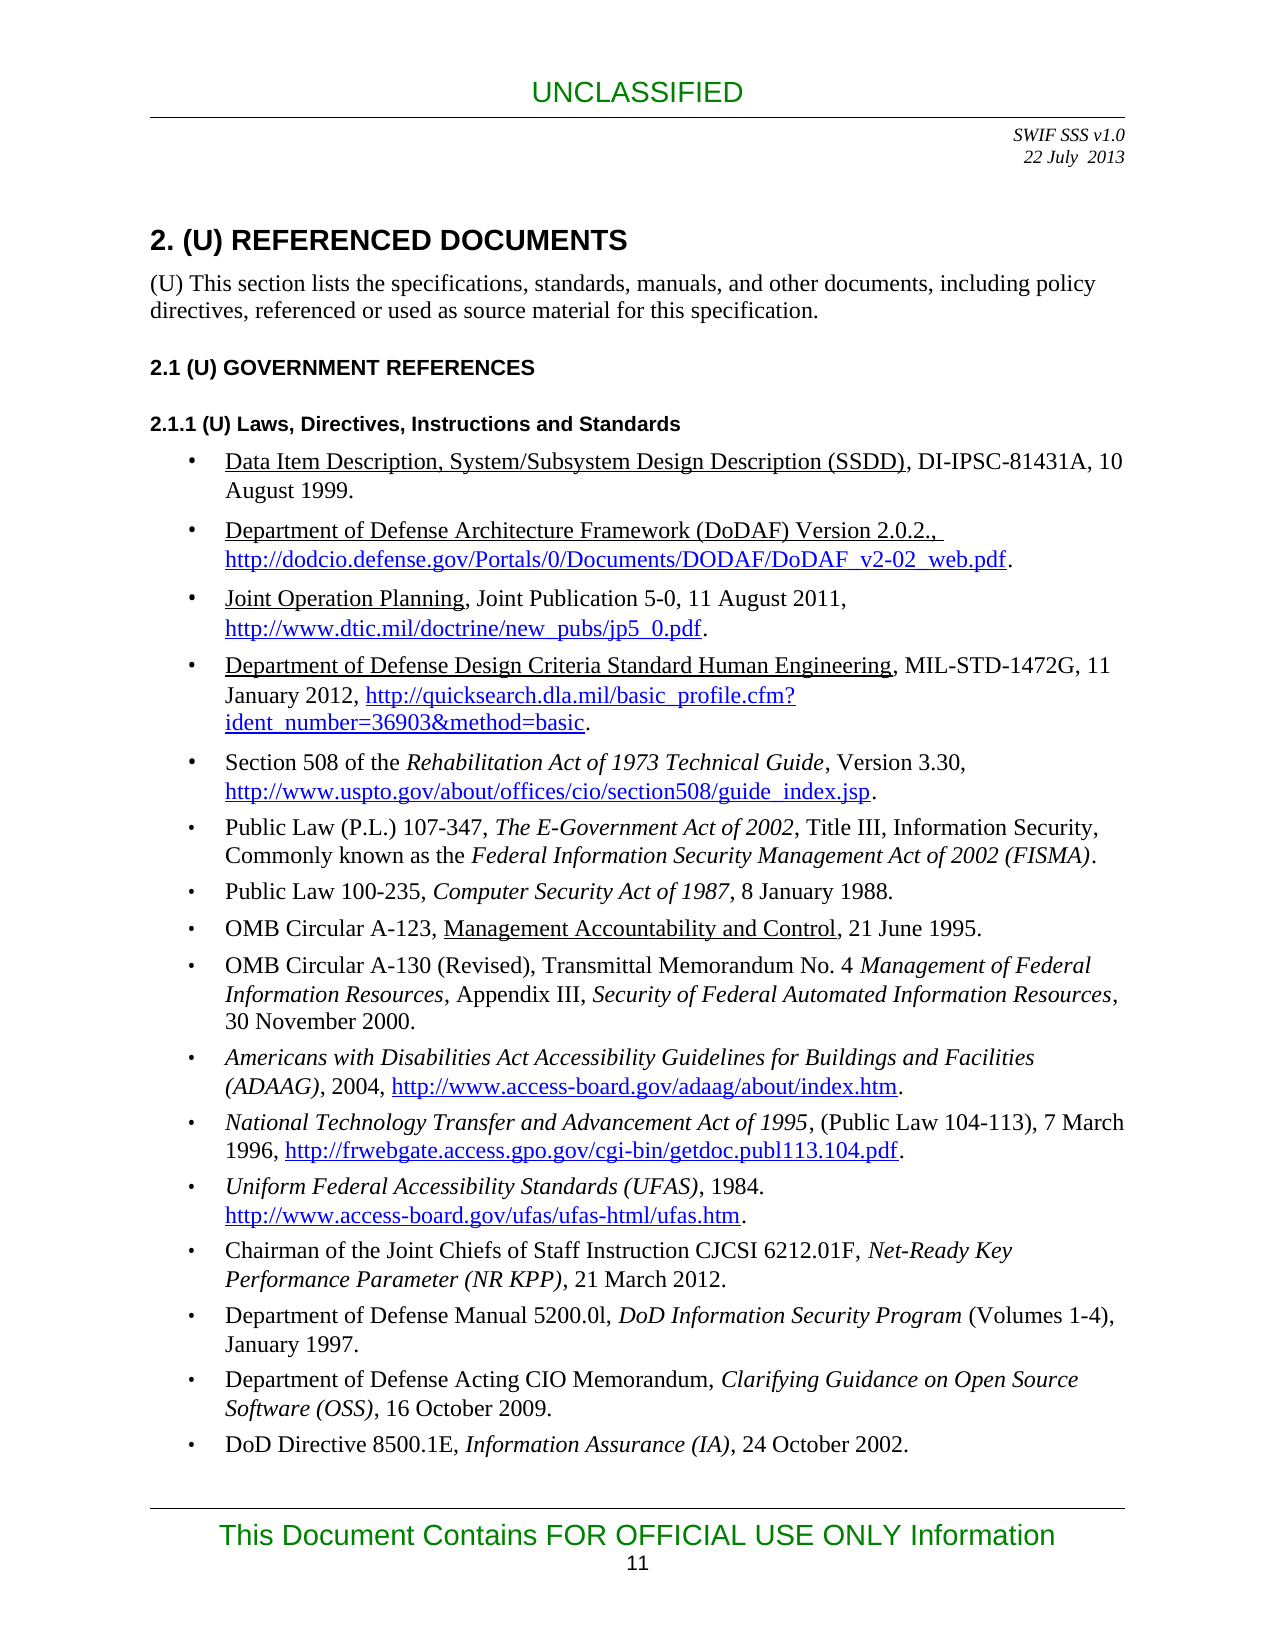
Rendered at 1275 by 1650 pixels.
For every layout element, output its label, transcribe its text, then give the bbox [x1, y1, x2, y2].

list Department of Defense Architecture Framework (DoDAF) Version 2.0.2., http://dodcio.defense.gov/Portals/0/Documents/DODAF/DoDAF_v2-02_web.pdf. [187, 512, 1125, 573]
subtitle (U) Laws, Directives, Instructions and Standards [150, 412, 1125, 436]
list Department of Defense Acting CIO Memorandum, Clarifying Guidance on Open Source Software (OSS), 16 October 2009. [187, 1366, 1125, 1422]
list Uniform Federal Accessibility Standards (UFAS), 1984. http://www.access-board.gov/ufas/ufas-html/ufas.htm. [187, 1172, 1125, 1228]
subtitle (U) REFERENCED DOCUMENTS [150, 223, 1125, 256]
text (U) This section lists the specifications, standards, manuals, and other documents, including policy directives, referenced or used as source material for this specification. [150, 269, 1125, 324]
list OMB Circular A-123, Management Accountability and Control, 21 June 1995. [187, 914, 1125, 943]
list Public Law (P.L.) 107-347, The E-Government Act of 2002, Title III, Information Security, Commonly known as the Federal Information Security Management Act of 2002 (FISMA). [187, 813, 1125, 869]
list Chairman of the Joint Chiefs of Staff Instruction CJCSI 6212.01F, Net-Ready Key Performance Parameter (NR KPP), 21 March 2012. [187, 1237, 1125, 1293]
list Data Item Description, System/Subsystem Design Description (SSDD), DI-IPSC-81431A, 10 August 1999. [187, 444, 1125, 504]
list Department of Defense Design Criteria Standard Human Engineering, MIL-STD-1472G, 11 January 2012, http://quicksearch.dla.mil/basic_profile.cfm?ident_number=36903&method=basic. [187, 649, 1125, 736]
list Department of Defense Manual 5200.0l, DoD Information Security Program (Volumes 1-4), January 1997. [187, 1301, 1125, 1357]
list Section 508 of the Rehabilitation Act of 1973 Technical Guide, Version 3.30, http://www.uspto.gov/about/offices/cio/section508/guide_index.jsp. [187, 744, 1125, 804]
subtitle (U) Government References [150, 355, 1125, 380]
list OMB Circular A-130 (Revised), Transmittal Memorandum No. 4 Management of Federal Information Resources, Appendix III, Security of Federal Automated Information Resources, 30 November 2000. [187, 951, 1125, 1035]
list National Technology Transfer and Advancement Act of 1995, (Public Law 104-113), 7 March 1996, http://frwebgate.access.gpo.gov/cgi-bin/getdoc.publ113.104.pdf. [187, 1108, 1125, 1164]
list Public Law 100-235, Computer Security Act of 1987, 8 January 1988. [187, 877, 1125, 906]
list Americans with Disabilities Act Accessibility Guidelines for Buildings and Facilities (ADAAG), 2004, http://www.access-board.gov/adaag/about/index.htm. [187, 1043, 1125, 1099]
list Joint Operation Planning, Joint Publication 5-0, 11 August 2011, http://www.dtic.mil/doctrine/new_pubs/jp5_0.pdf. [187, 581, 1125, 641]
list DoD Directive 8500.1E, Information Assurance (IA), 24 October 2002. [187, 1430, 1125, 1458]
